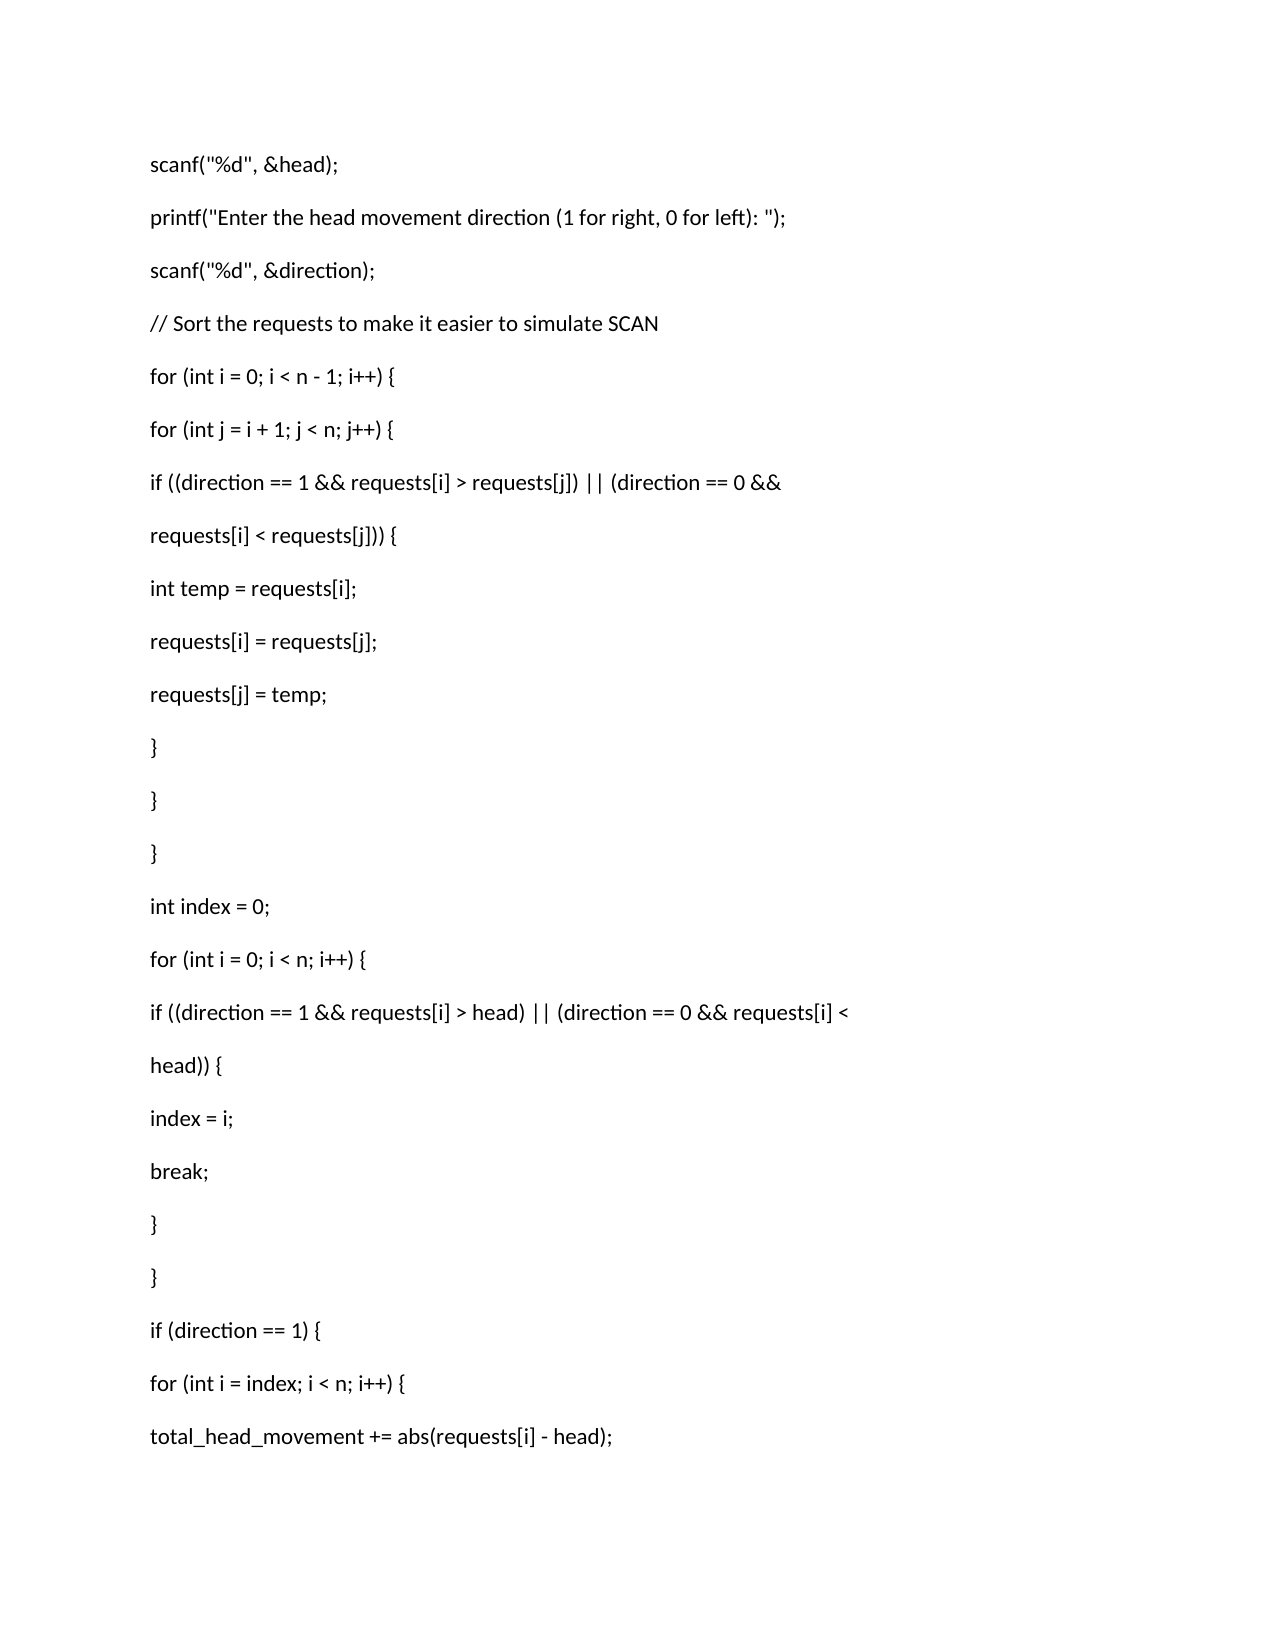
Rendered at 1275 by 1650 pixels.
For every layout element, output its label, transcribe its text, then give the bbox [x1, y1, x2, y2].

text head)) { [150, 1051, 1125, 1079]
text if ((direction == 1 && requests[i] > requests[j]) || (direction == 0 && [150, 468, 1125, 496]
text for (int i = index; i < n; i++) { [150, 1369, 1125, 1397]
text if (direction == 1) { [150, 1316, 1125, 1344]
text int index = 0; [150, 892, 1125, 920]
text index = i; [150, 1104, 1125, 1132]
text break; [150, 1157, 1125, 1185]
text scanf("%d", &direction); [150, 256, 1125, 284]
text } [150, 839, 1125, 867]
text } [150, 1263, 1125, 1291]
text requests[i] < requests[j])) { [150, 521, 1125, 549]
text } [150, 786, 1125, 814]
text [150, 1422, 1125, 1451]
text } [150, 733, 1125, 761]
text for (int j = i + 1; j < n; j++) { [150, 415, 1125, 443]
text // Sort the requests to make it easier to simulate SCAN [150, 309, 1125, 337]
text for (int i = 0; i < n - 1; i++) { [150, 362, 1125, 390]
text printf("Enter the head movement direction (1 for right, 0 for left): "); [150, 203, 1125, 231]
text } [150, 1210, 1125, 1238]
text if ((direction == 1 && requests[i] > head) || (direction == 0 && requests[i] < [150, 998, 1125, 1026]
text requests[i] = requests[j]; [150, 627, 1125, 655]
text int temp = requests[i]; [150, 574, 1125, 602]
text for (int i = 0; i < n; i++) { [150, 945, 1125, 973]
text scanf("%d", &head); [150, 150, 1125, 178]
text requests[j] = temp; [150, 680, 1125, 708]
